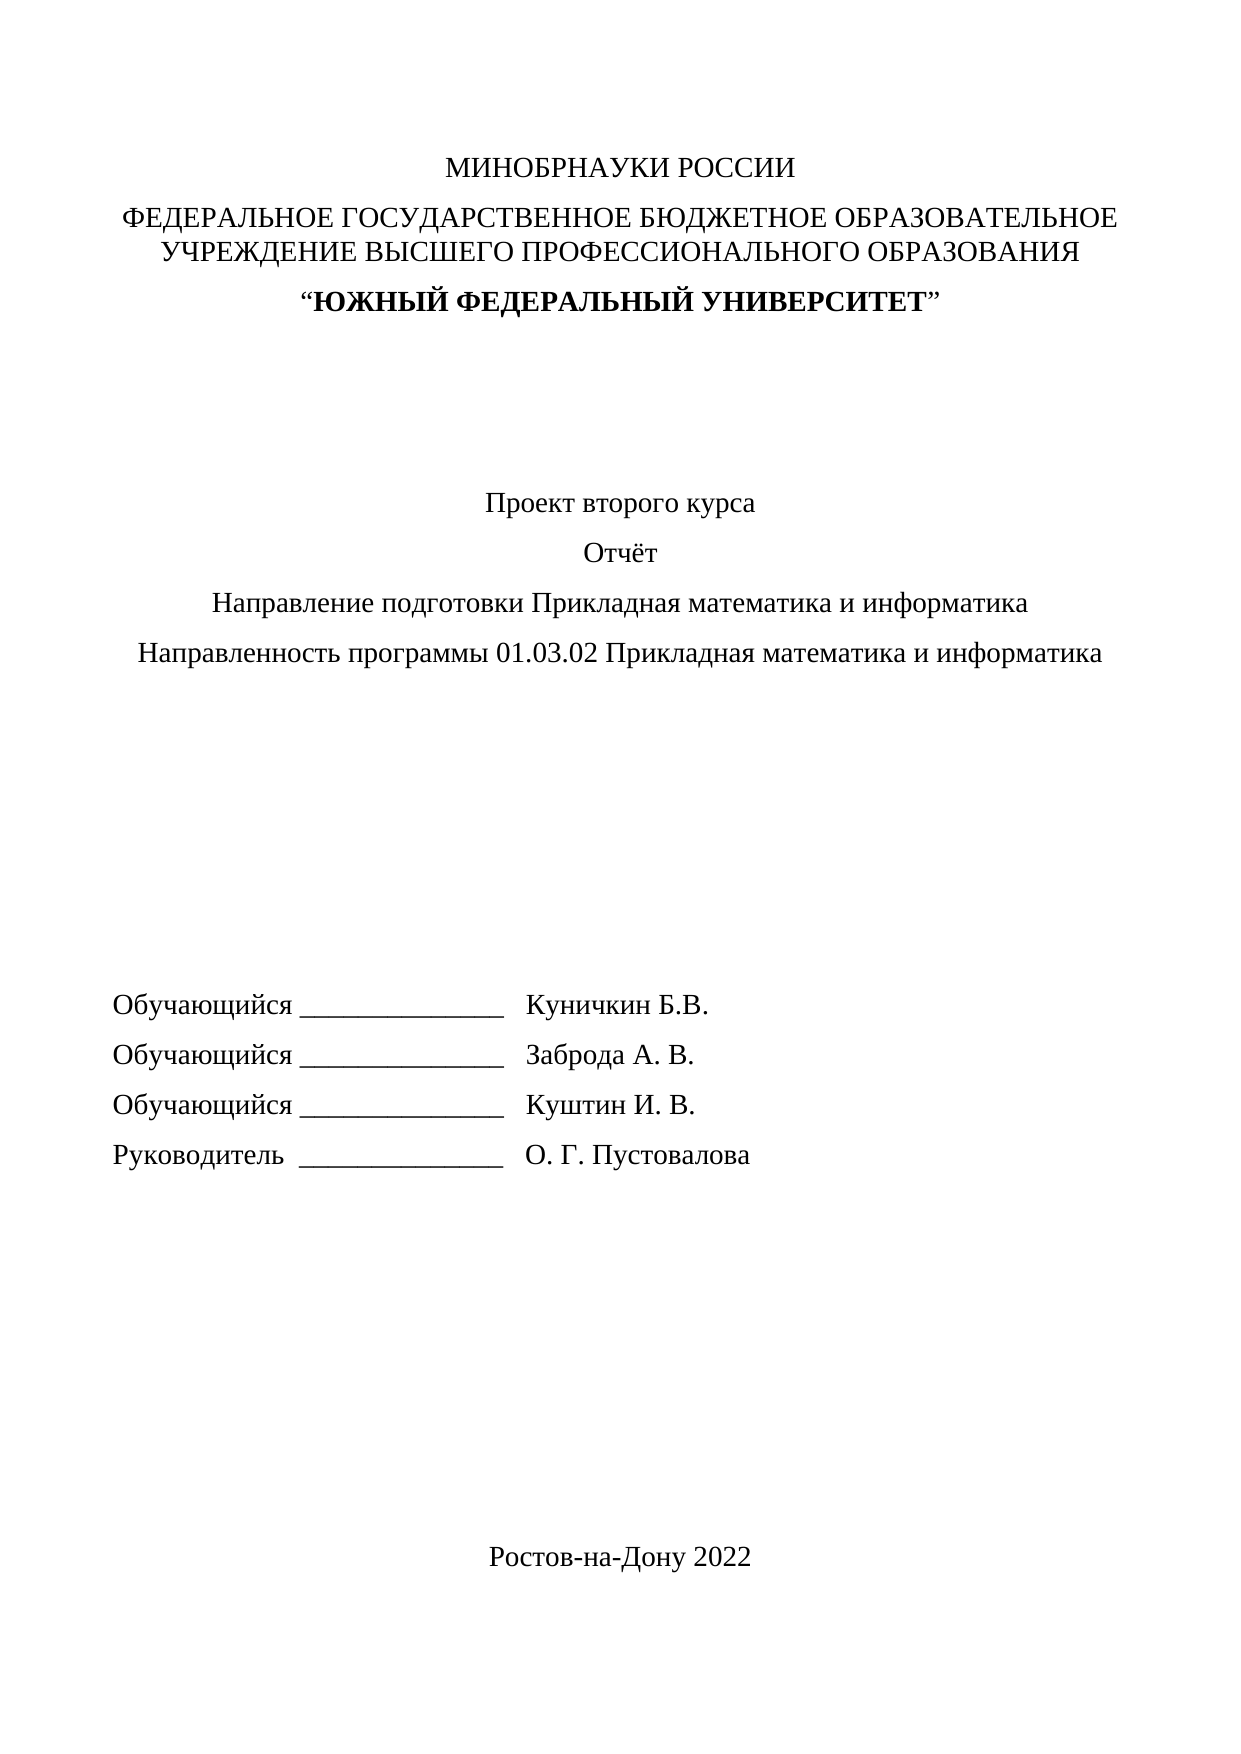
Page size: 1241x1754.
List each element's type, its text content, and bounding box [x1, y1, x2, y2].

text Обучающийся ______________ Куштин И. В. [112, 1087, 1128, 1121]
text Направленность программы 01.03.02 Прикладная математика и информатика [112, 635, 1128, 669]
text Обучающийся ______________ Куничкин Б.В. [112, 987, 1128, 1020]
text Ростов-на-Дону 2022 [112, 1539, 1128, 1573]
text “ЮЖНЫЙ ФЕДЕРАЛЬНЫЙ УНИВЕРСИТЕТ” [112, 284, 1128, 317]
text Обучающийся ______________ Заброда А. В. [112, 1037, 1128, 1071]
text МИНОБРНАУКИ РОССИИ [112, 150, 1128, 183]
text Руководитель ______________ О. Г. Пустовалова [112, 1137, 1128, 1171]
text Отчёт [112, 535, 1128, 568]
text Проект второго курса [112, 485, 1128, 518]
text Направление подготовки Прикладная математика и информатика [112, 585, 1128, 619]
text ФЕДЕРАЛЬНОЕ ГОСУДАРСТВЕННОЕ БЮДЖЕТНОЕ ОБРАЗОВАТЕЛЬНОЕ УЧРЕЖДЕНИЕ ВЫСШЕГО ПРОФЕССИОНАЛЬНОГО ОБРАЗОВАНИЯ [112, 200, 1128, 267]
